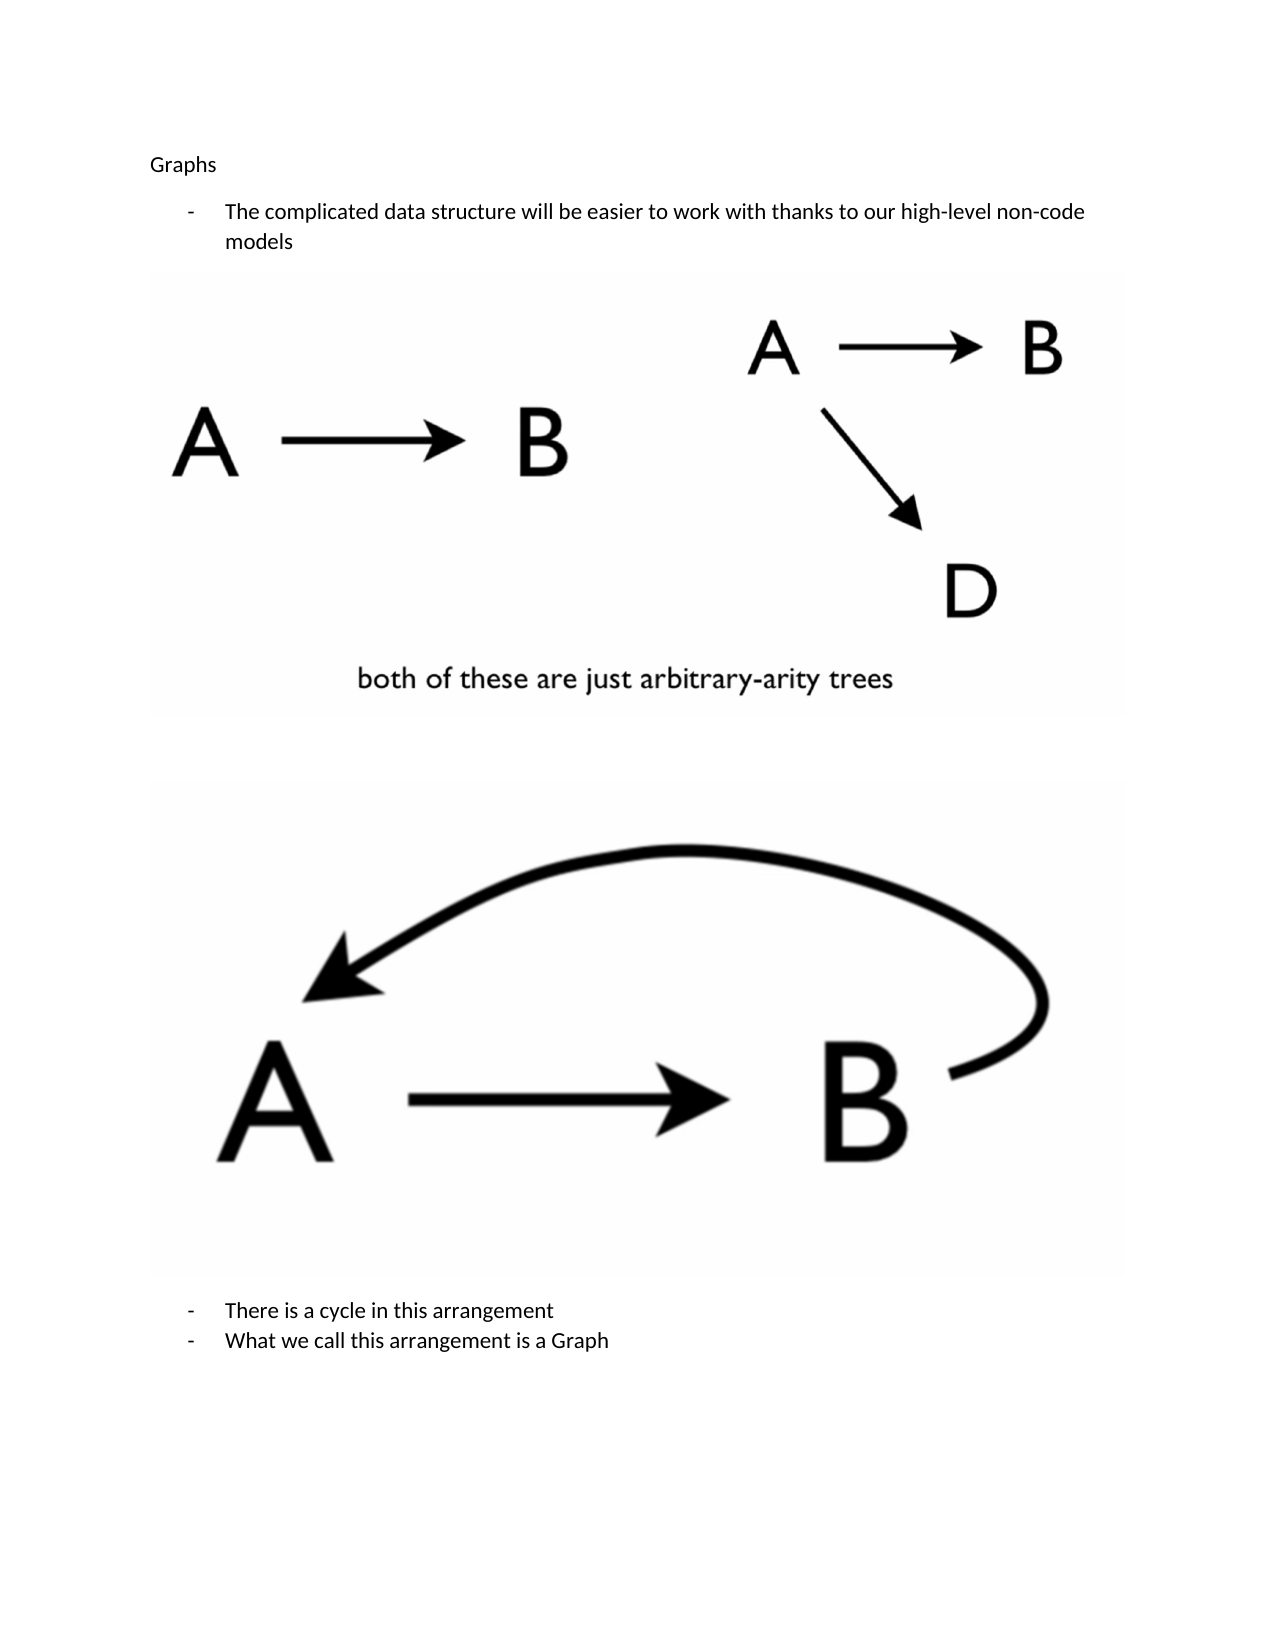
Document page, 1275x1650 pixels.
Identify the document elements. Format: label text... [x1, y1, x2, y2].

list The complicated data structure will be easier to work with thanks to our high-level non-code models [187, 197, 1125, 255]
text Graphs [150, 150, 1125, 178]
list What we call this arrangement is a Graph [187, 1326, 1125, 1354]
picture [150, 781, 1125, 1277]
picture [150, 273, 1125, 716]
list There is a cycle in this arrangement [187, 1296, 1125, 1324]
